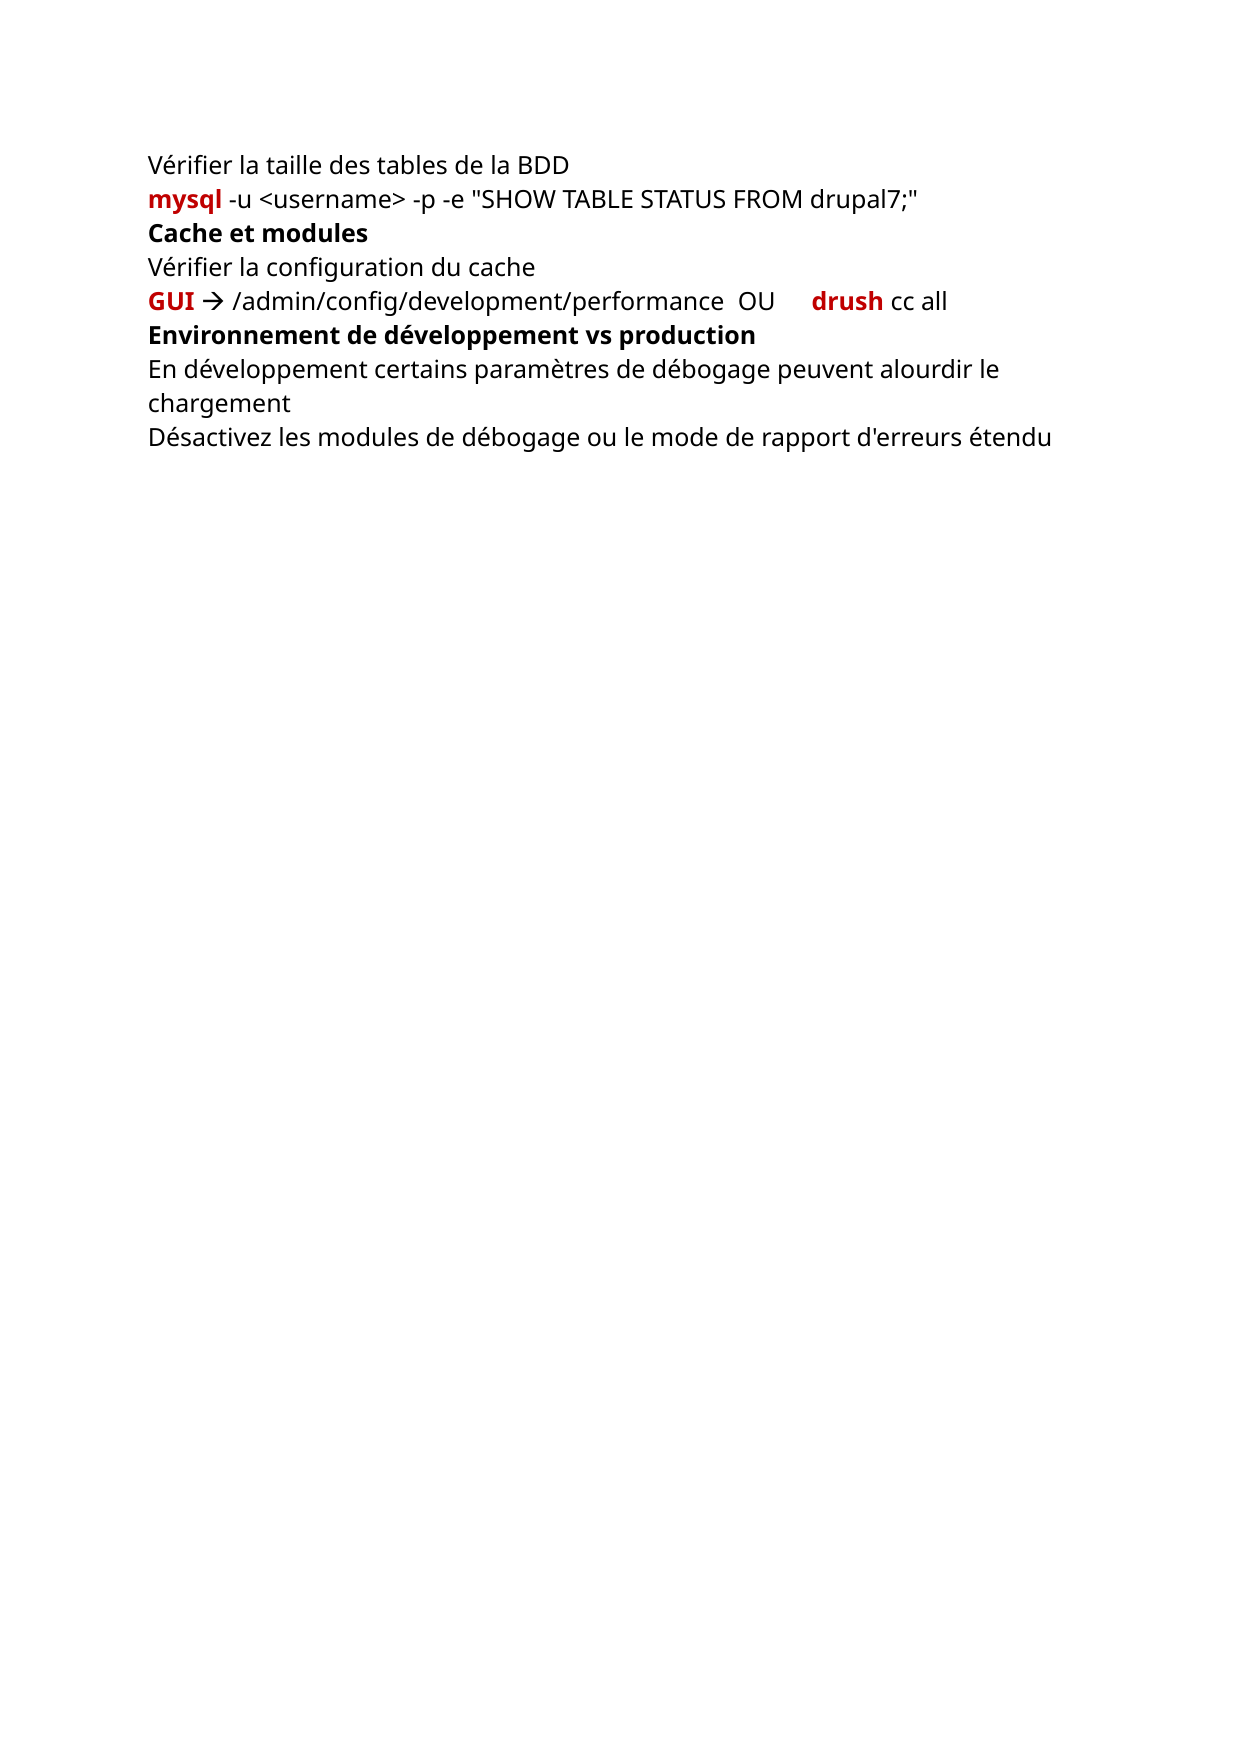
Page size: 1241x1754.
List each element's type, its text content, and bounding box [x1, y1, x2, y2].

text Désactivez les modules de débogage ou le mode de rapport d'erreurs étendu [148, 420, 1093, 454]
text Environnement de développement vs production [148, 318, 1093, 352]
text Vérifier la taille des tables de la BDD [148, 148, 1093, 182]
text mysql -u <username> -p -e "SHOW TABLE STATUS FROM drupal7;" [148, 182, 1093, 216]
text GUI /admin/config/development/performance OU drush cc all [148, 284, 1093, 318]
text Vérifier la configuration du cache [148, 250, 1093, 284]
text Cache et modules [148, 216, 1093, 250]
text En développement certains paramètres de débogage peuvent alourdir le chargement [148, 352, 1093, 420]
